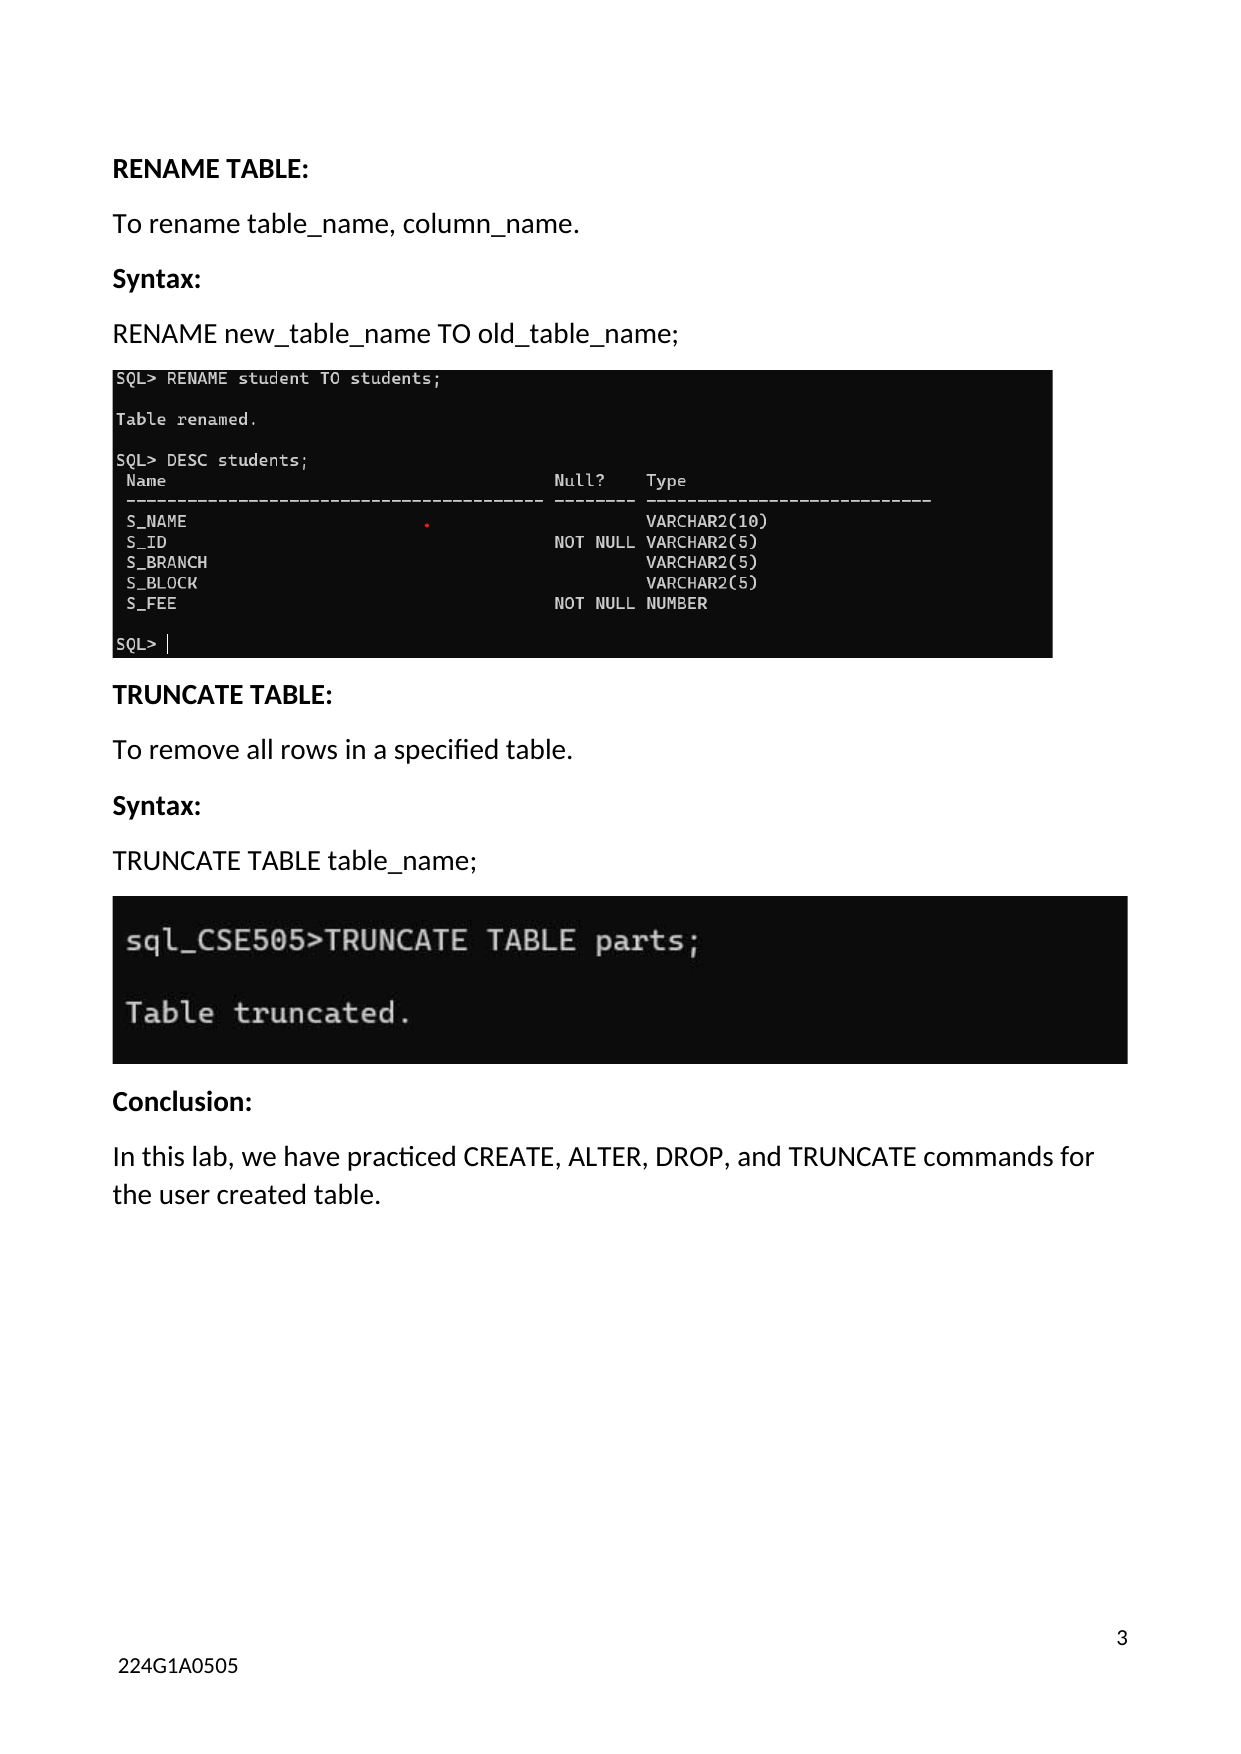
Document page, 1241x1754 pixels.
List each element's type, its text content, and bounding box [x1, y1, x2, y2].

text TRUNCATE TABLE: [112, 676, 1128, 712]
text In this lab, we have practiced CREATE, ALTER, DROP, and TRUNCATE commands for the user created table. [112, 1138, 1128, 1212]
text To remove all rows in a specified table. [112, 731, 1128, 767]
text Conclusion: [112, 1083, 1128, 1118]
text RENAME TABLE: [112, 150, 1128, 186]
text RENAME new_table_name TO old_table_name; [112, 315, 1128, 351]
text To rename table_name, column_name. [112, 205, 1128, 241]
text Syntax: [112, 260, 1128, 296]
picture [112, 370, 1053, 658]
picture [112, 896, 1128, 1064]
text TRUNCATE TABLE table_name; [112, 842, 1128, 877]
text Syntax: [112, 787, 1128, 822]
